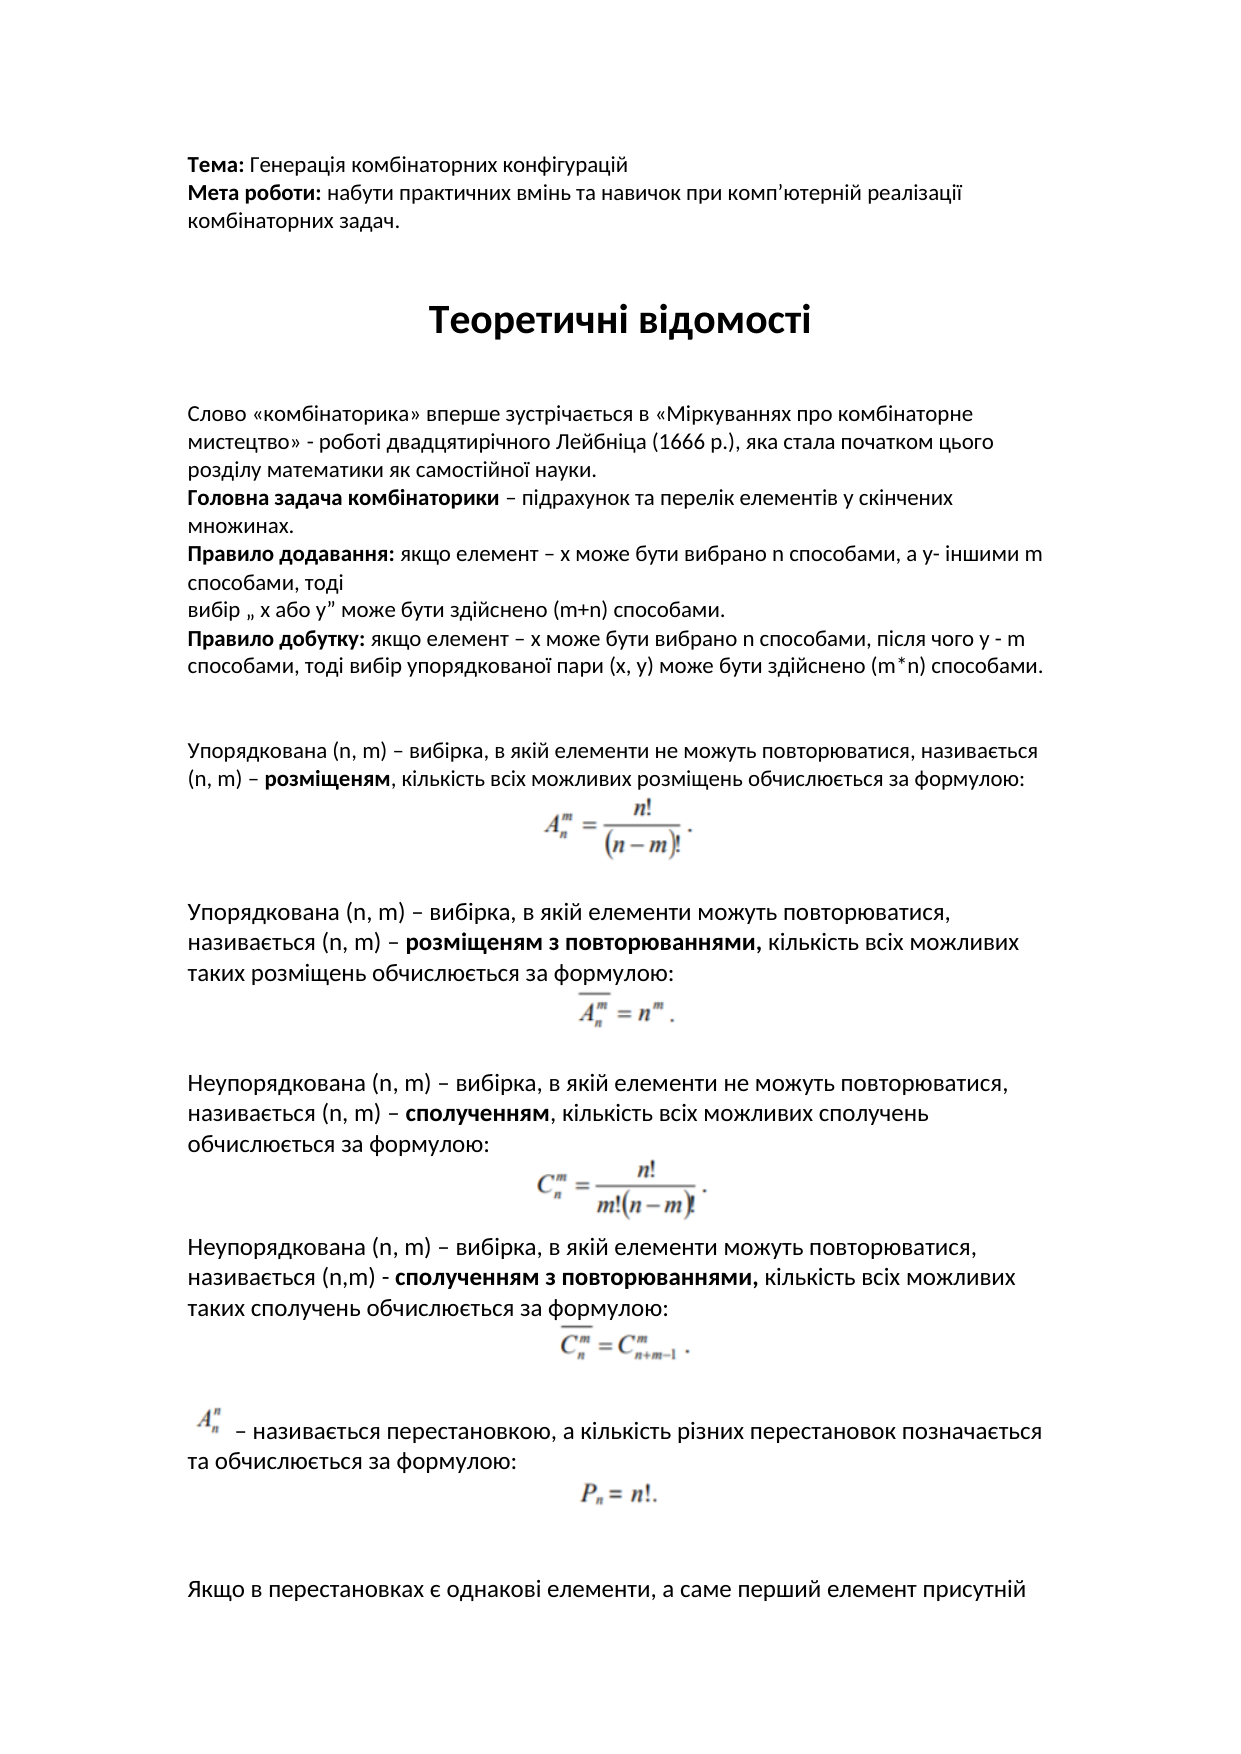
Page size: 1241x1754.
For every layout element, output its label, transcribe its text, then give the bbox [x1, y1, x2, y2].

text Неупорядкована (n, m) – вибірка, в якій елементи можуть повторюватися, називається (n,m) - сполученням з повторюваннями, кількість всіх можливих таких сполучень обчислюється за формулою: [187, 1231, 1053, 1322]
text Теоретичні відомості [187, 293, 1053, 343]
text Правило додавання: якщо елемент – х може бути вибрано n способами, а у- іншими m способами, тоді [187, 539, 1053, 596]
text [187, 1573, 1053, 1604]
picture [527, 1158, 714, 1231]
text Правило добутку: якщо елемент – х може бути вибрано n способами, після чого у - m способами, тоді вибір упорядкованої пари (х, у) може бути здійснено (m*n) способами. [187, 624, 1053, 680]
text – називається перестановкою, а кількість різних перестановок позначається та обчислюється за формулою: [187, 1399, 1053, 1476]
text Мета роботи: набути практичних вмінь та навичок при комп’ютерній реалізації комбінаторних задач. [187, 178, 1053, 234]
text Головна задача комбінаторики – підрахунок та перелік елементів у скінчених множинах. [187, 483, 1053, 539]
text вибір „ х або у” може бути здійснено (m+n) способами. [187, 596, 1053, 624]
picture [542, 1322, 699, 1369]
picture [562, 987, 679, 1037]
text Тема: Генерація комбінаторних конфігурацій [187, 150, 1053, 178]
picture [575, 1476, 666, 1513]
text Упорядкована (n, m) – вибірка, в якій елементи не можуть повторюватися, називається (n, m) – розміщеням, кількість всіх можливих розміщень обчислюється за формулою: [187, 736, 1053, 792]
text Неупорядкована (n, m) – вибірка, в якій елементи не можуть повторюватися, називається (n, m) – сполученням, кількість всіх можливих сполучень обчислюється за формулою: [187, 1067, 1053, 1158]
text Слово «комбінаторика» вперше зустрічається в «Міркуваннях про комбінаторне мистецтво» - роботі двадцятирічного Лейбніца (1666 р.), яка стала початком цього розділу математики як самостійної науки. [187, 399, 1053, 483]
picture [542, 791, 699, 866]
picture [187, 1399, 229, 1440]
text Упорядкована (n, m) – вибірка, в якій елементи можуть повторюватися, називається (n, m) – розміщеням з повторюваннями, кількість всіх можливих таких розміщень обчислюється за формулою: [187, 896, 1053, 988]
